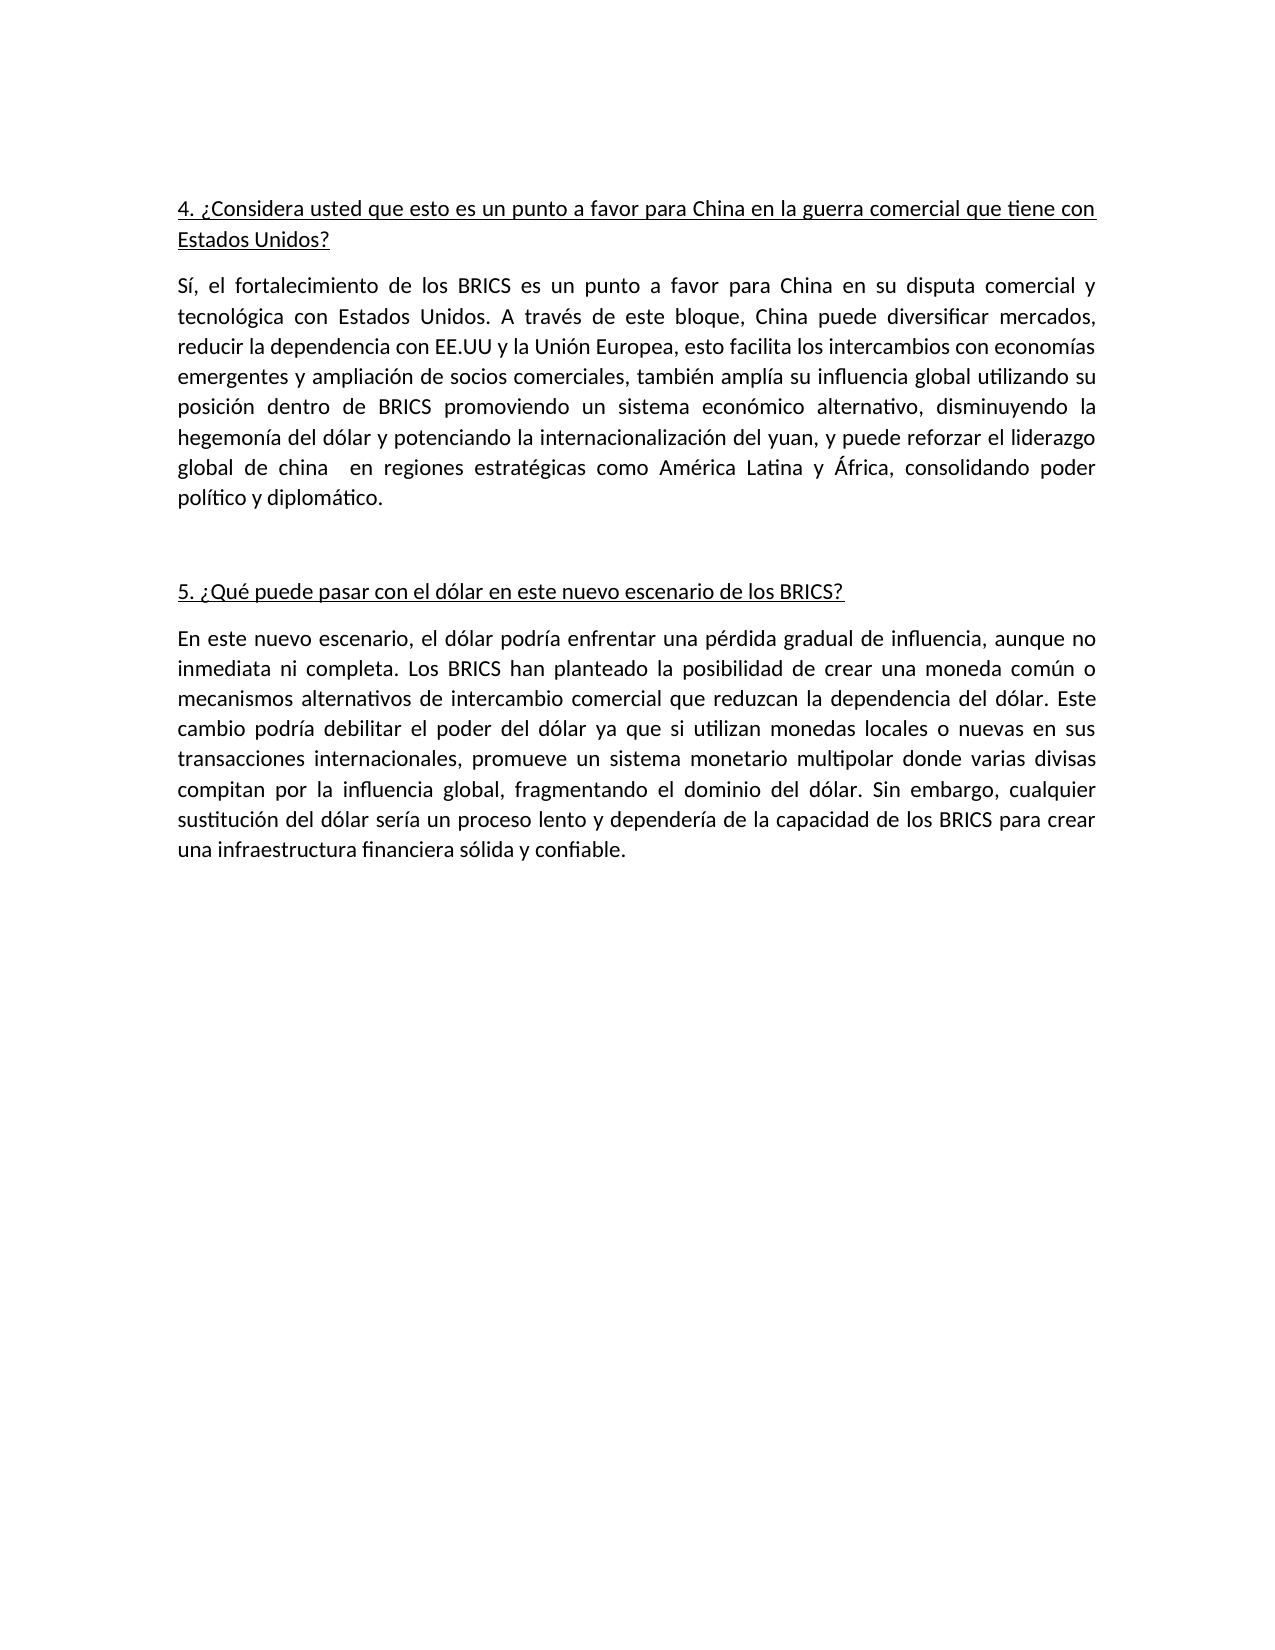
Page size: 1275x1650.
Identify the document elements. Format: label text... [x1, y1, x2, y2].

text 5. ¿Qué puede pasar con el dólar en este nuevo escenario de los BRICS? [177, 577, 1098, 605]
text 4. ¿Considera usted que esto es un punto a favor para China en la guerra comercial que tiene con Estados Unidos? [177, 194, 1098, 253]
text En este nuevo escenario, el dólar podría enfrentar una pérdida gradual de influencia, aunque no inmediata ni completa. Los BRICS han planteado la posibilidad de crear una moneda común o mecanismos alternativos de intercambio comercial que reduzcan la dependencia del dólar. Este cambio podría debilitar el poder del dólar ya que si utilizan monedas locales o nuevas en sus transacciones internacionales, promueve un sistema monetario multipolar donde varias divisas compitan por la influencia global, fragmentando el dominio del dólar. Sin embargo, cualquier sustitución del dólar sería un proceso lento y dependería de la capacidad de los BRICS para crear una infraestructura financiera sólida y confiable. [177, 624, 1098, 863]
text Sí, el fortalecimiento de los BRICS es un punto a favor para China en su disputa comercial y tecnológica con Estados Unidos. A través de este bloque, China puede diversificar mercados, reducir la dependencia con EE.UU y la Unión Europea, esto facilita los intercambios con economías emergentes y ampliación de socios comerciales, también amplía su influencia global utilizando su posición dentro de BRICS promoviendo un sistema económico alternativo, disminuyendo la hegemonía del dólar y potenciando la internacionalización del yuan, y puede reforzar el liderazgo global de china en regiones estratégicas como América Latina y África, consolidando poder político y diplomático. [177, 272, 1098, 511]
